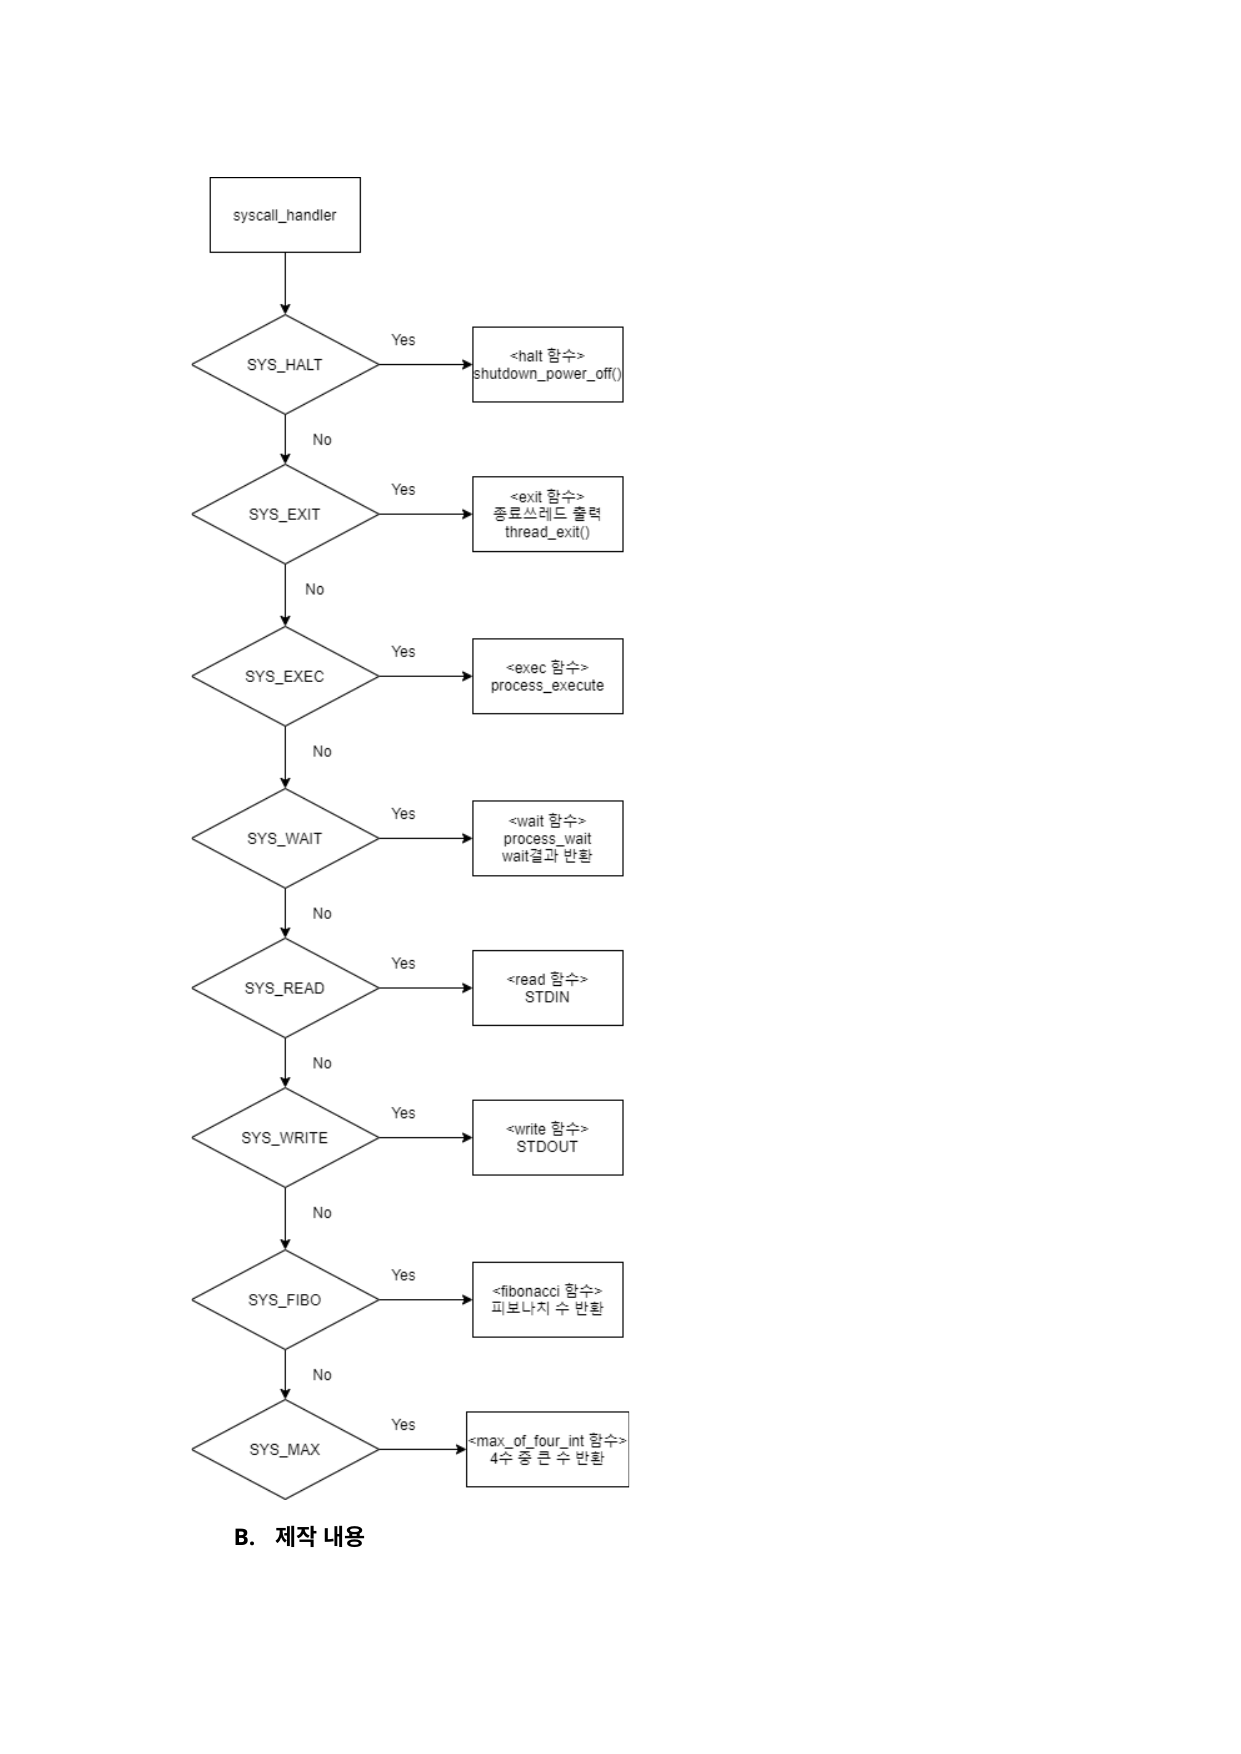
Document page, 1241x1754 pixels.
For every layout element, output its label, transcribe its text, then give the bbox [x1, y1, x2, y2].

picture [191, 177, 630, 1500]
list 제작 내용 [233, 1518, 1090, 1552]
